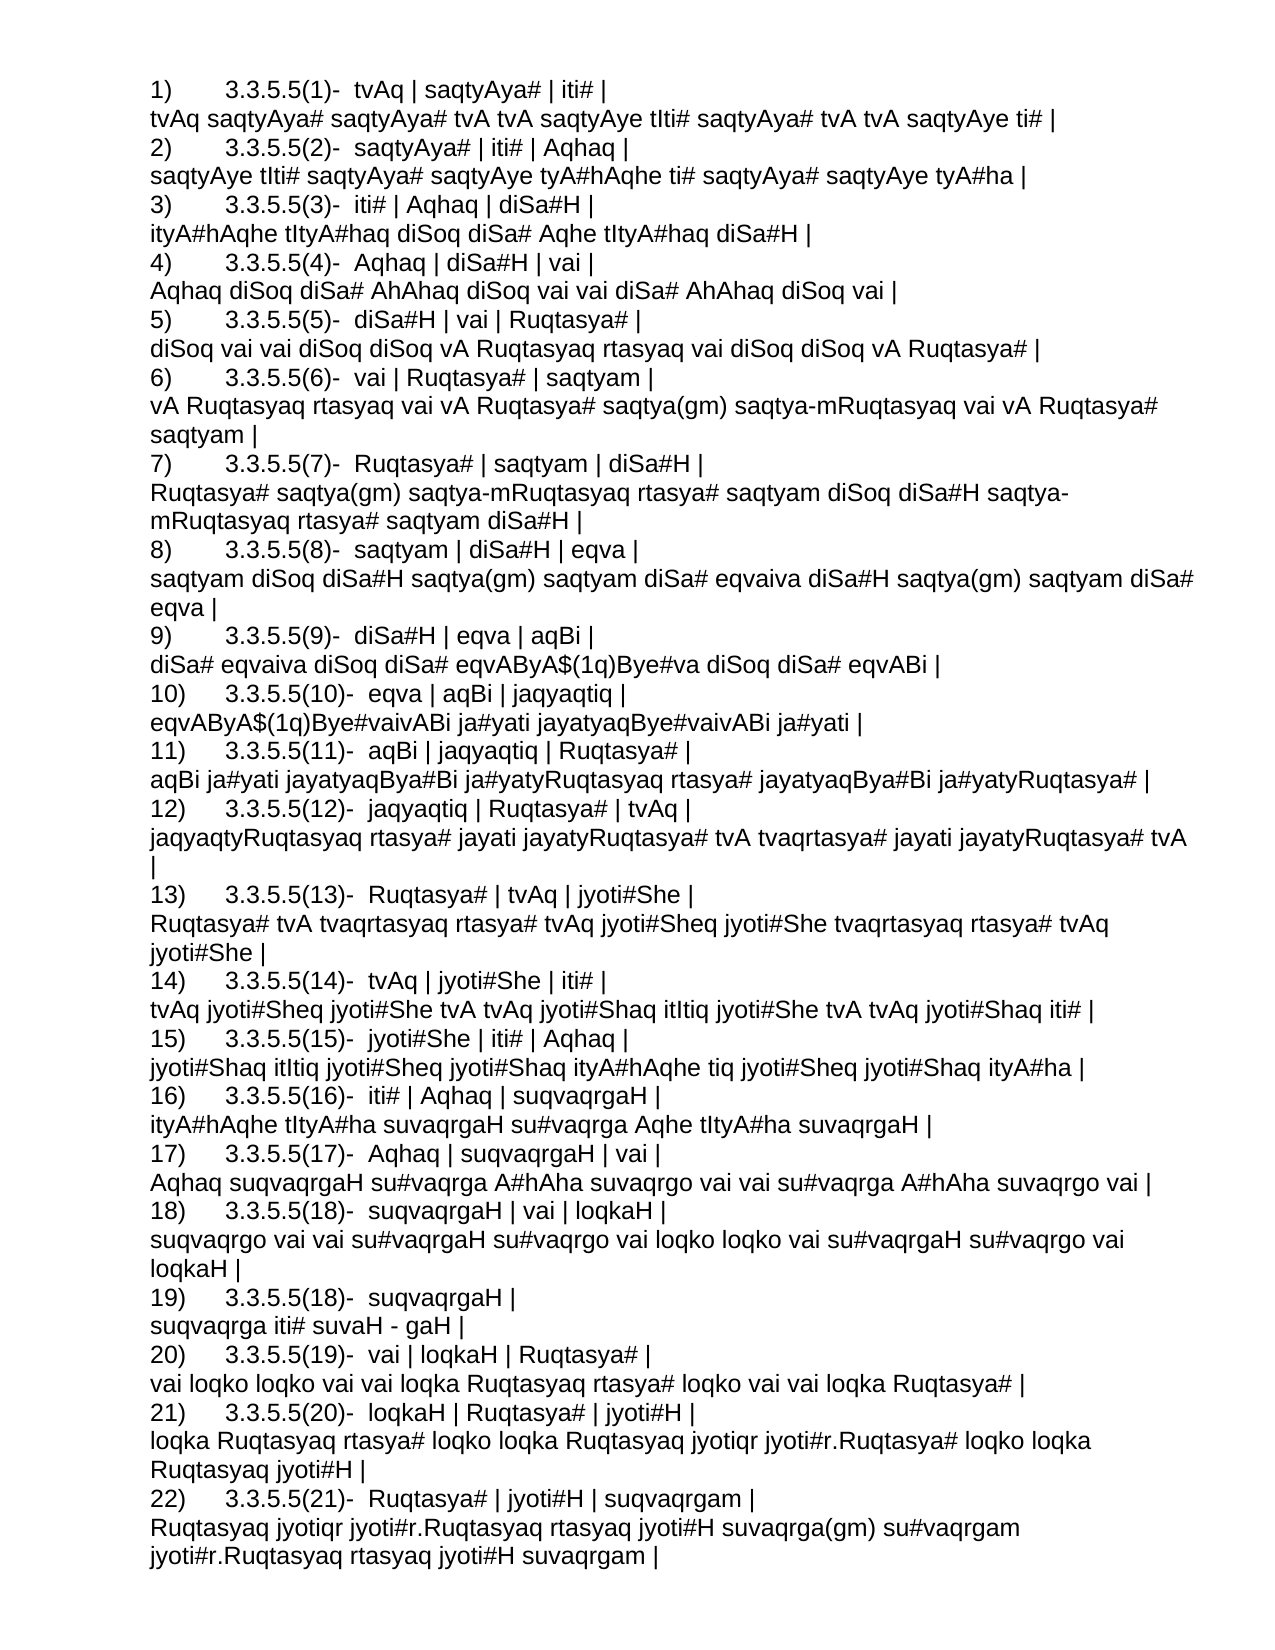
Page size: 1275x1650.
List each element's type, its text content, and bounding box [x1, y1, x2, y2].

text 2) 3.3.5.5(2)- saqtyAya# | iti# | Aqhaq | [150, 132, 1200, 161]
text 7) 3.3.5.5(7)- Ruqtasya# | saqtyam | diSa#H | [150, 449, 1200, 477]
text 5) 3.3.5.5(5)- diSa#H | vai | Ruqtasya# | [150, 305, 1200, 334]
text diSoq vai vai diSoq diSoq vA Ruqtasyaq rtasyaq vai diSoq diSoq vA Ruqtasya# | [150, 334, 1200, 362]
text 4) 3.3.5.5(4)- Aqhaq | diSa#H | vai | [150, 247, 1200, 276]
text ityA#hAqhe tItyA#haq diSoq diSa# Aqhe tItyA#haq diSa#H | [150, 219, 1200, 247]
text 19) 3.3.5.5(18)- suqvaqrgaH | [150, 1282, 1200, 1311]
text jyoti#Shaq itItiq jyoti#Sheq jyoti#Shaq ityA#hAqhe tiq jyoti#Sheq jyoti#Shaq ityA#ha | [150, 1052, 1200, 1081]
text 11) 3.3.5.5(11)- aqBi | jaqyaqtiq | Ruqtasya# | [150, 736, 1200, 765]
text 17) 3.3.5.5(17)- Aqhaq | suqvaqrgaH | vai | [150, 1139, 1200, 1167]
text suqvaqrga iti# suvaH - gaH | [150, 1311, 1200, 1340]
text 18) 3.3.5.5(18)- suqvaqrgaH | vai | loqkaH | [150, 1196, 1200, 1225]
text 3) 3.3.5.5(3)- iti# | Aqhaq | diSa#H | [150, 190, 1200, 219]
text Ruqtasya# saqtya(gm) saqtya-mRuqtasyaq rtasya# saqtyam diSoq diSa#H saqtya-mRuqtasyaq rtasya# saqtyam diSa#H | [150, 477, 1200, 535]
text 20) 3.3.5.5(19)- vai | loqkaH | Ruqtasya# | [150, 1340, 1200, 1369]
text 22) 3.3.5.5(21)- Ruqtasya# | jyoti#H | suqvaqrgam | [150, 1484, 1200, 1512]
text saqtyam diSoq diSa#H saqtya(gm) saqtyam diSa# eqvaiva diSa#H saqtya(gm) saqtyam diSa# eqva | [150, 564, 1200, 621]
text Aqhaq diSoq diSa# AhAhaq diSoq vai vai diSa# AhAhaq diSoq vai | [150, 276, 1200, 305]
text tvAq jyoti#Sheq jyoti#She tvA tvAq jyoti#Shaq itItiq jyoti#She tvA tvAq jyoti#Shaq iti# | [150, 995, 1200, 1024]
text 21) 3.3.5.5(20)- loqkaH | Ruqtasya# | jyoti#H | [150, 1397, 1200, 1426]
text eqvAByA$(1q)Bye#vaivABi ja#yati jayatyaqBye#vaivABi ja#yati | [150, 707, 1200, 736]
text 6) 3.3.5.5(6)- vai | Ruqtasya# | saqtyam | [150, 362, 1200, 391]
text ityA#hAqhe tItyA#ha suvaqrgaH su#vaqrga Aqhe tItyA#ha suvaqrgaH | [150, 1110, 1200, 1139]
text 1) 3.3.5.5(1)- tvAq | saqtyAya# | iti# | [150, 75, 1200, 104]
text 10) 3.3.5.5(10)- eqva | aqBi | jaqyaqtiq | [150, 679, 1200, 707]
text 16) 3.3.5.5(16)- iti# | Aqhaq | suqvaqrgaH | [150, 1081, 1200, 1110]
text 14) 3.3.5.5(14)- tvAq | jyoti#She | iti# | [150, 966, 1200, 995]
text Ruqtasyaq jyotiqr jyoti#r.Ruqtasyaq rtasyaq jyoti#H suvaqrga(gm) su#vaqrgam jyoti#r.Ruqtasyaq rtasyaq jyoti#H suvaqrgam | [150, 1512, 1200, 1570]
text loqka Ruqtasyaq rtasya# loqko loqka Ruqtasyaq jyotiqr jyoti#r.Ruqtasya# loqko loqka Ruqtasyaq jyoti#H | [150, 1426, 1200, 1484]
text vA Ruqtasyaq rtasyaq vai vA Ruqtasya# saqtya(gm) saqtya-mRuqtasyaq vai vA Ruqtasya# saqtyam | [150, 391, 1200, 449]
text Ruqtasya# tvA tvaqrtasyaq rtasya# tvAq jyoti#Sheq jyoti#She tvaqrtasyaq rtasya# tvAq jyoti#She | [150, 909, 1200, 966]
text 9) 3.3.5.5(9)- diSa#H | eqva | aqBi | [150, 621, 1200, 650]
text saqtyAye tIti# saqtyAya# saqtyAye tyA#hAqhe ti# saqtyAya# saqtyAye tyA#ha | [150, 161, 1200, 190]
text aqBi ja#yati jayatyaqBya#Bi ja#yatyRuqtasyaq rtasya# jayatyaqBya#Bi ja#yatyRuqtasya# | [150, 765, 1200, 794]
text 12) 3.3.5.5(12)- jaqyaqtiq | Ruqtasya# | tvAq | [150, 794, 1200, 822]
text Aqhaq suqvaqrgaH su#vaqrga A#hAha suvaqrgo vai vai su#vaqrga A#hAha suvaqrgo vai | [150, 1167, 1200, 1196]
text 8) 3.3.5.5(8)- saqtyam | diSa#H | eqva | [150, 535, 1200, 564]
text tvAq saqtyAya# saqtyAya# tvA tvA saqtyAye tIti# saqtyAya# tvA tvA saqtyAye ti# | [150, 104, 1200, 132]
text jaqyaqtyRuqtasyaq rtasya# jayati jayatyRuqtasya# tvA tvaqrtasya# jayati jayatyRuqtasya# tvA | [150, 822, 1200, 880]
text suqvaqrgo vai vai su#vaqrgaH su#vaqrgo vai loqko loqko vai su#vaqrgaH su#vaqrgo vai loqkaH | [150, 1225, 1200, 1282]
text vai loqko loqko vai vai loqka Ruqtasyaq rtasya# loqko vai vai loqka Ruqtasya# | [150, 1369, 1200, 1397]
text diSa# eqvaiva diSoq diSa# eqvAByA$(1q)Bye#va diSoq diSa# eqvABi | [150, 650, 1200, 679]
text 15) 3.3.5.5(15)- jyoti#She | iti# | Aqhaq | [150, 1024, 1200, 1052]
text 13) 3.3.5.5(13)- Ruqtasya# | tvAq | jyoti#She | [150, 880, 1200, 909]
